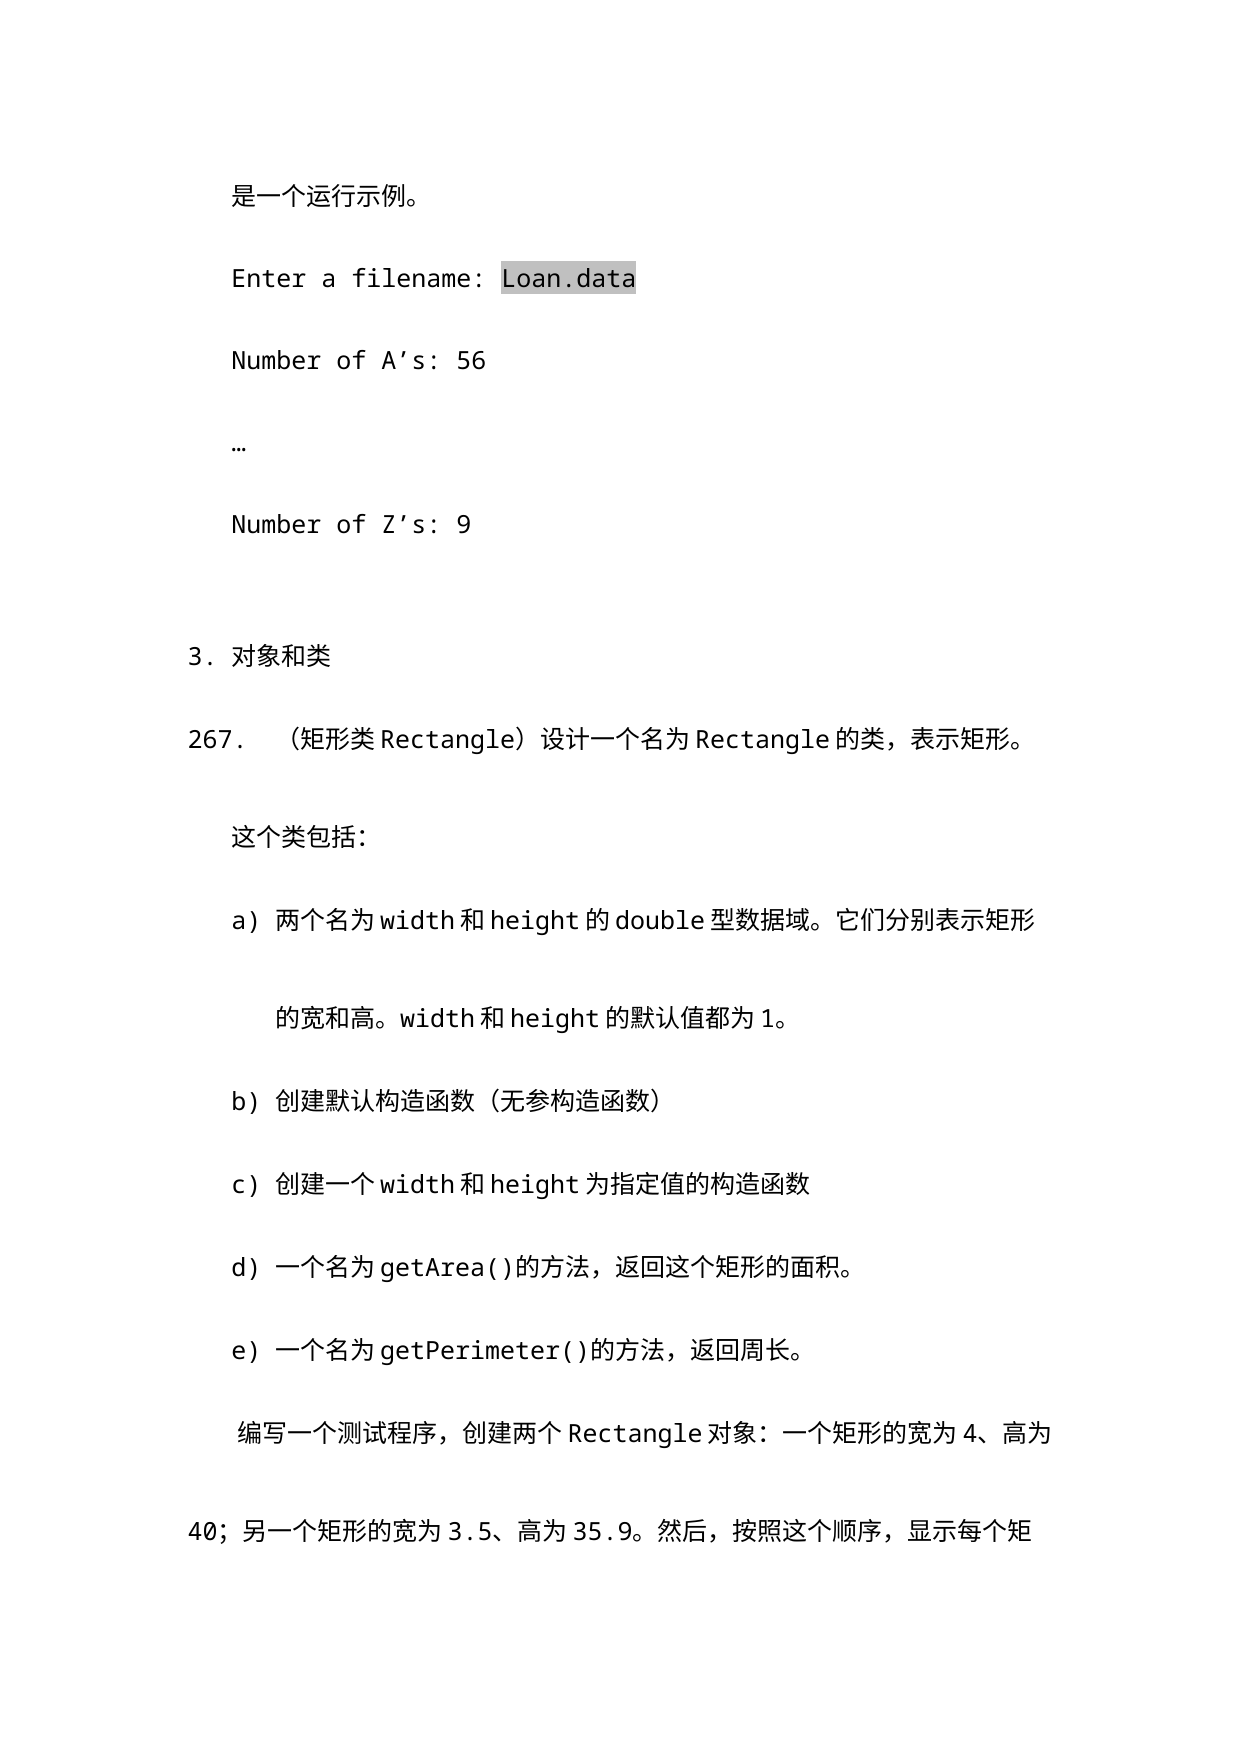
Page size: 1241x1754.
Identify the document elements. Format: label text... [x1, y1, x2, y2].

list 对象和类 [187, 622, 1053, 687]
list Number of A’s: 56 [231, 327, 1053, 392]
list （矩形类Rectangle）设计一个名为Rectangle的类，表示矩形。这个类包括： [187, 706, 1053, 868]
list 创建默认构造函数（无参构造函数） [231, 1067, 1053, 1132]
list 一个名为getArea()的方法，返回这个矩形的面积。 [231, 1233, 1053, 1298]
list 创建一个width和height为指定值的构造函数 [231, 1150, 1053, 1215]
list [187, 162, 1053, 227]
list Enter a filename: Loan.data [231, 245, 1053, 310]
list 两个名为width和height的double型数据域。它们分别表示矩形的宽和高。width和height的默认值都为1。 [231, 886, 1053, 1049]
list … [231, 409, 1053, 474]
list 一个名为getPerimeter()的方法，返回周长。 [231, 1316, 1053, 1381]
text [187, 1399, 1053, 1562]
list Number of Z’s: 9 [231, 491, 1053, 556]
